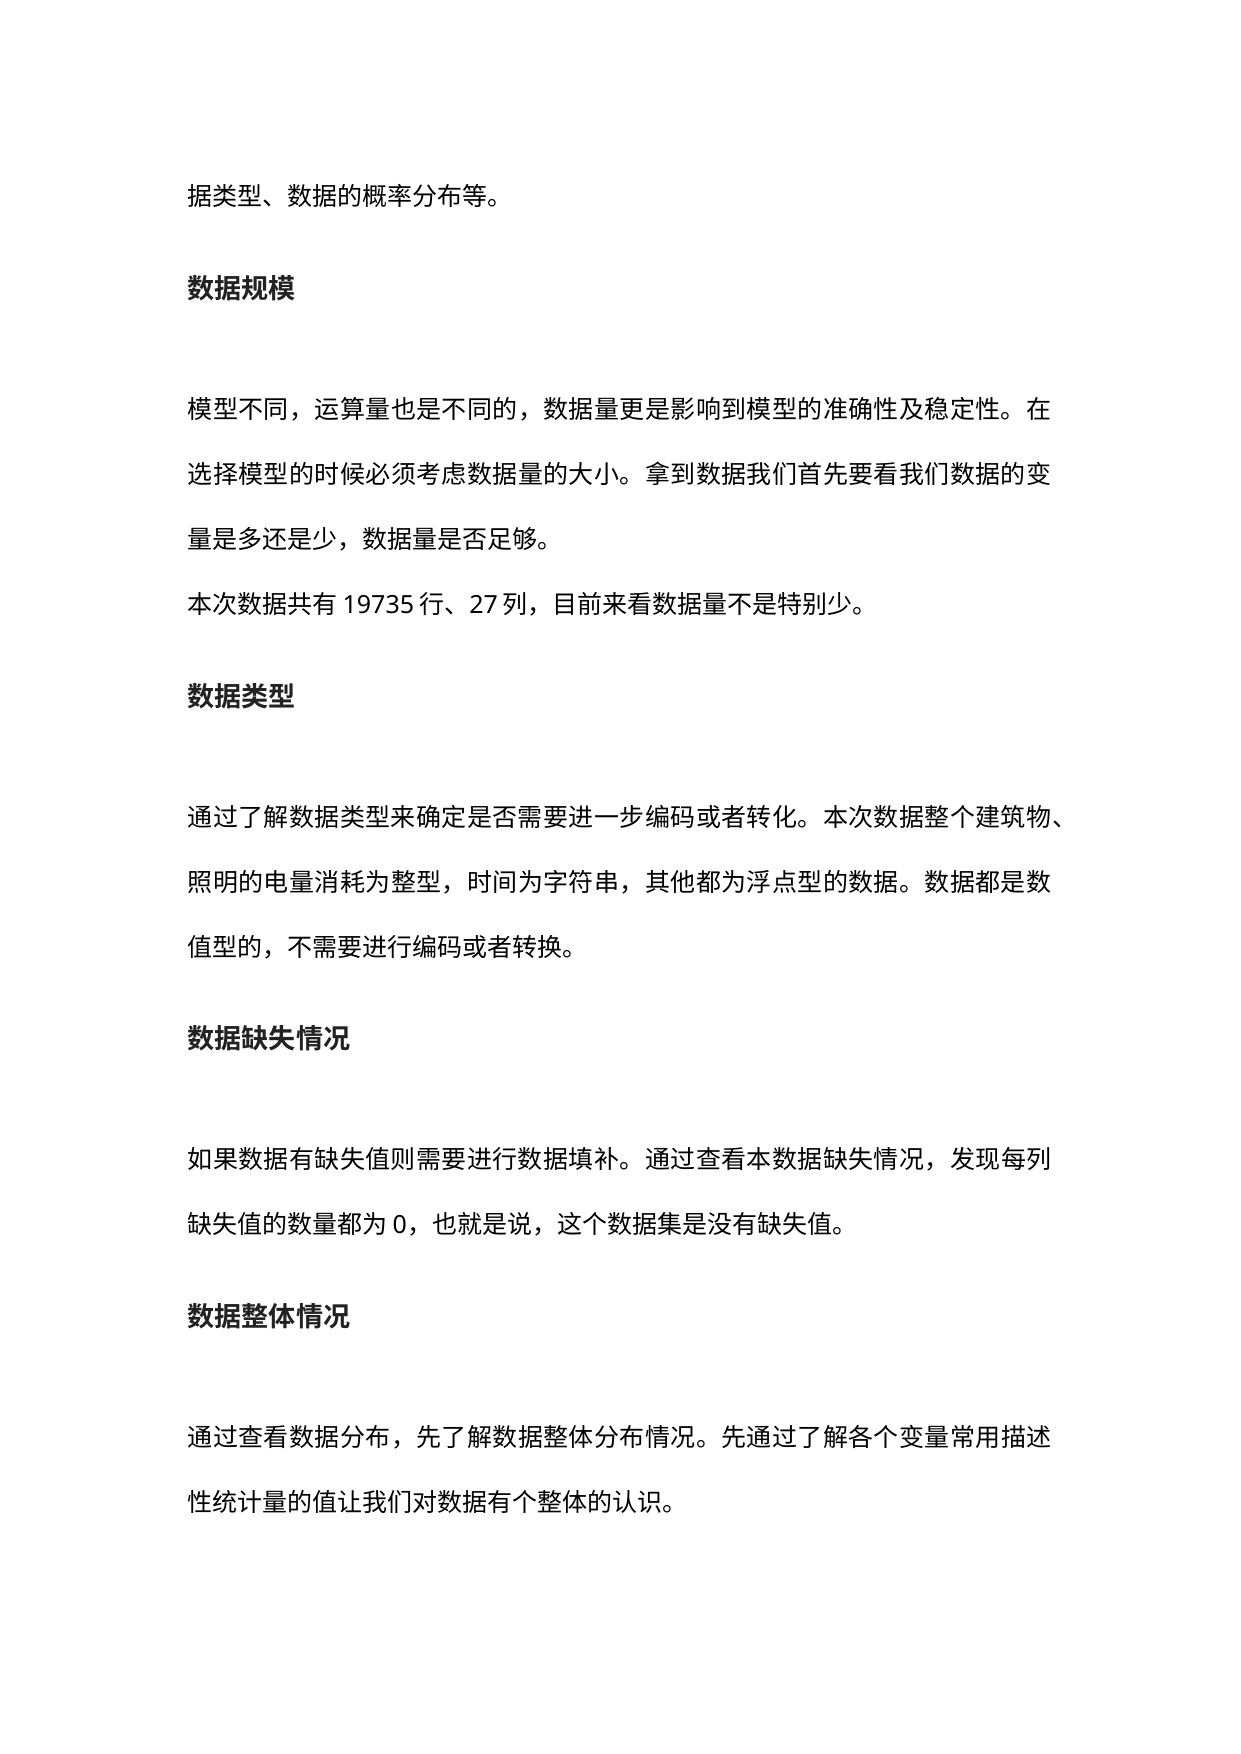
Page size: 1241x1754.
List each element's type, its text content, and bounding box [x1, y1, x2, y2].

subtitle 数据类型 [187, 662, 1053, 727]
text 模型不同，运算量也是不同的，数据量更是影响到模型的准确性及稳定性。在选择模型的时候必须考虑数据量的大小。拿到数据我们首先要看我们数据的变量是多还是少，数据量是否足够。 [187, 375, 1053, 570]
text 本次数据共有19735行、27列，目前来看数据量不是特别少。 [187, 570, 1053, 635]
subtitle 数据缺失情况 [187, 1005, 1053, 1070]
subtitle 数据规模 [187, 254, 1053, 319]
text 如果数据有缺失值则需要进行数据填补。通过查看本数据缺失情况，发现每列缺失值的数量都为0，也就是说，这个数据集是没有缺失值。 [187, 1125, 1053, 1255]
subtitle 数据整体情况 [187, 1282, 1053, 1347]
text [187, 162, 1053, 227]
text 通过了解数据类型来确定是否需要进一步编码或者转化。本次数据整个建筑物、照明的电量消耗为整型，时间为字符串，其他都为浮点型的数据。数据都是数值型的，不需要进行编码或者转换。 [187, 783, 1053, 978]
text 通过查看数据分布，先了解数据整体分布情况。先通过了解各个变量常用描述性统计量的值让我们对数据有个整体的认识。 [187, 1403, 1053, 1533]
